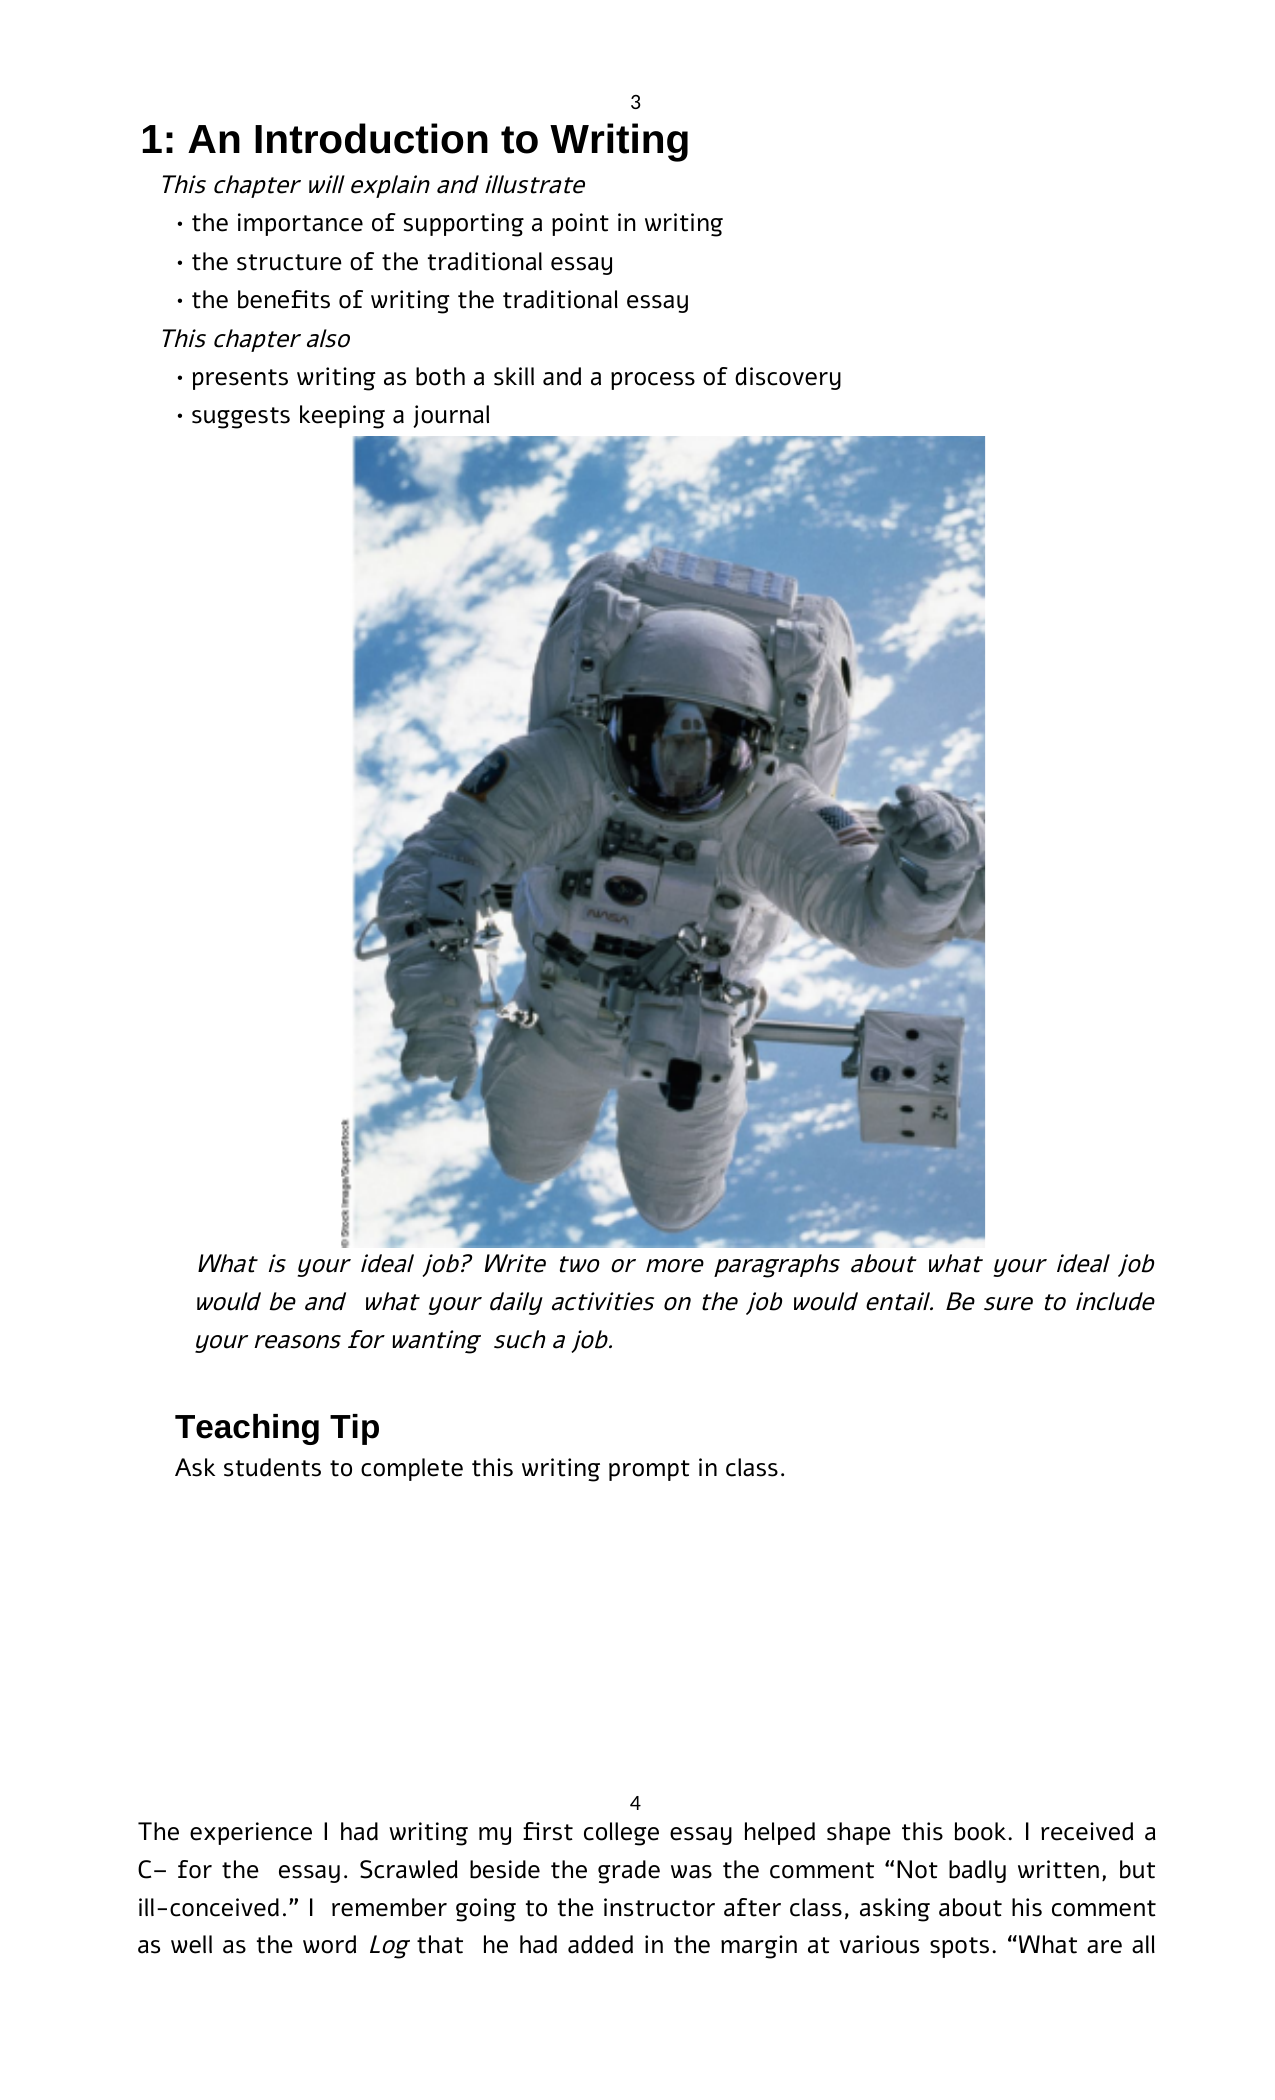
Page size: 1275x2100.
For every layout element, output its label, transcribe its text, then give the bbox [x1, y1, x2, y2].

text This chapter also [157, 322, 1165, 356]
text • the benefits of writing the traditional essay [176, 283, 1165, 317]
text This chapter will explain and illustrate [157, 168, 1165, 202]
text Teaching Tip [175, 1407, 1165, 1446]
text 1: An Introduction to Writing [140, 115, 1165, 162]
picture [341, 436, 986, 1248]
text Ask students to complete this writing prompt in class. [174, 1451, 1165, 1485]
text What is your ideal job? Write two or more paragraphs about what your ideal job would be and what your daily activities on the job would entail. Be sure to include your reasons for wanting such a job. [193, 1247, 1158, 1357]
text • the importance of supporting a point in writing [176, 207, 1165, 241]
text • suggests keeping a journal [176, 399, 1165, 433]
text • the structure of the traditional essay [176, 245, 1165, 279]
text • presents writing as both a skill and a process of discovery [176, 360, 1165, 394]
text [137, 1816, 1158, 1963]
text 4 [629, 1789, 1165, 1816]
text 3 [630, 88, 1165, 115]
